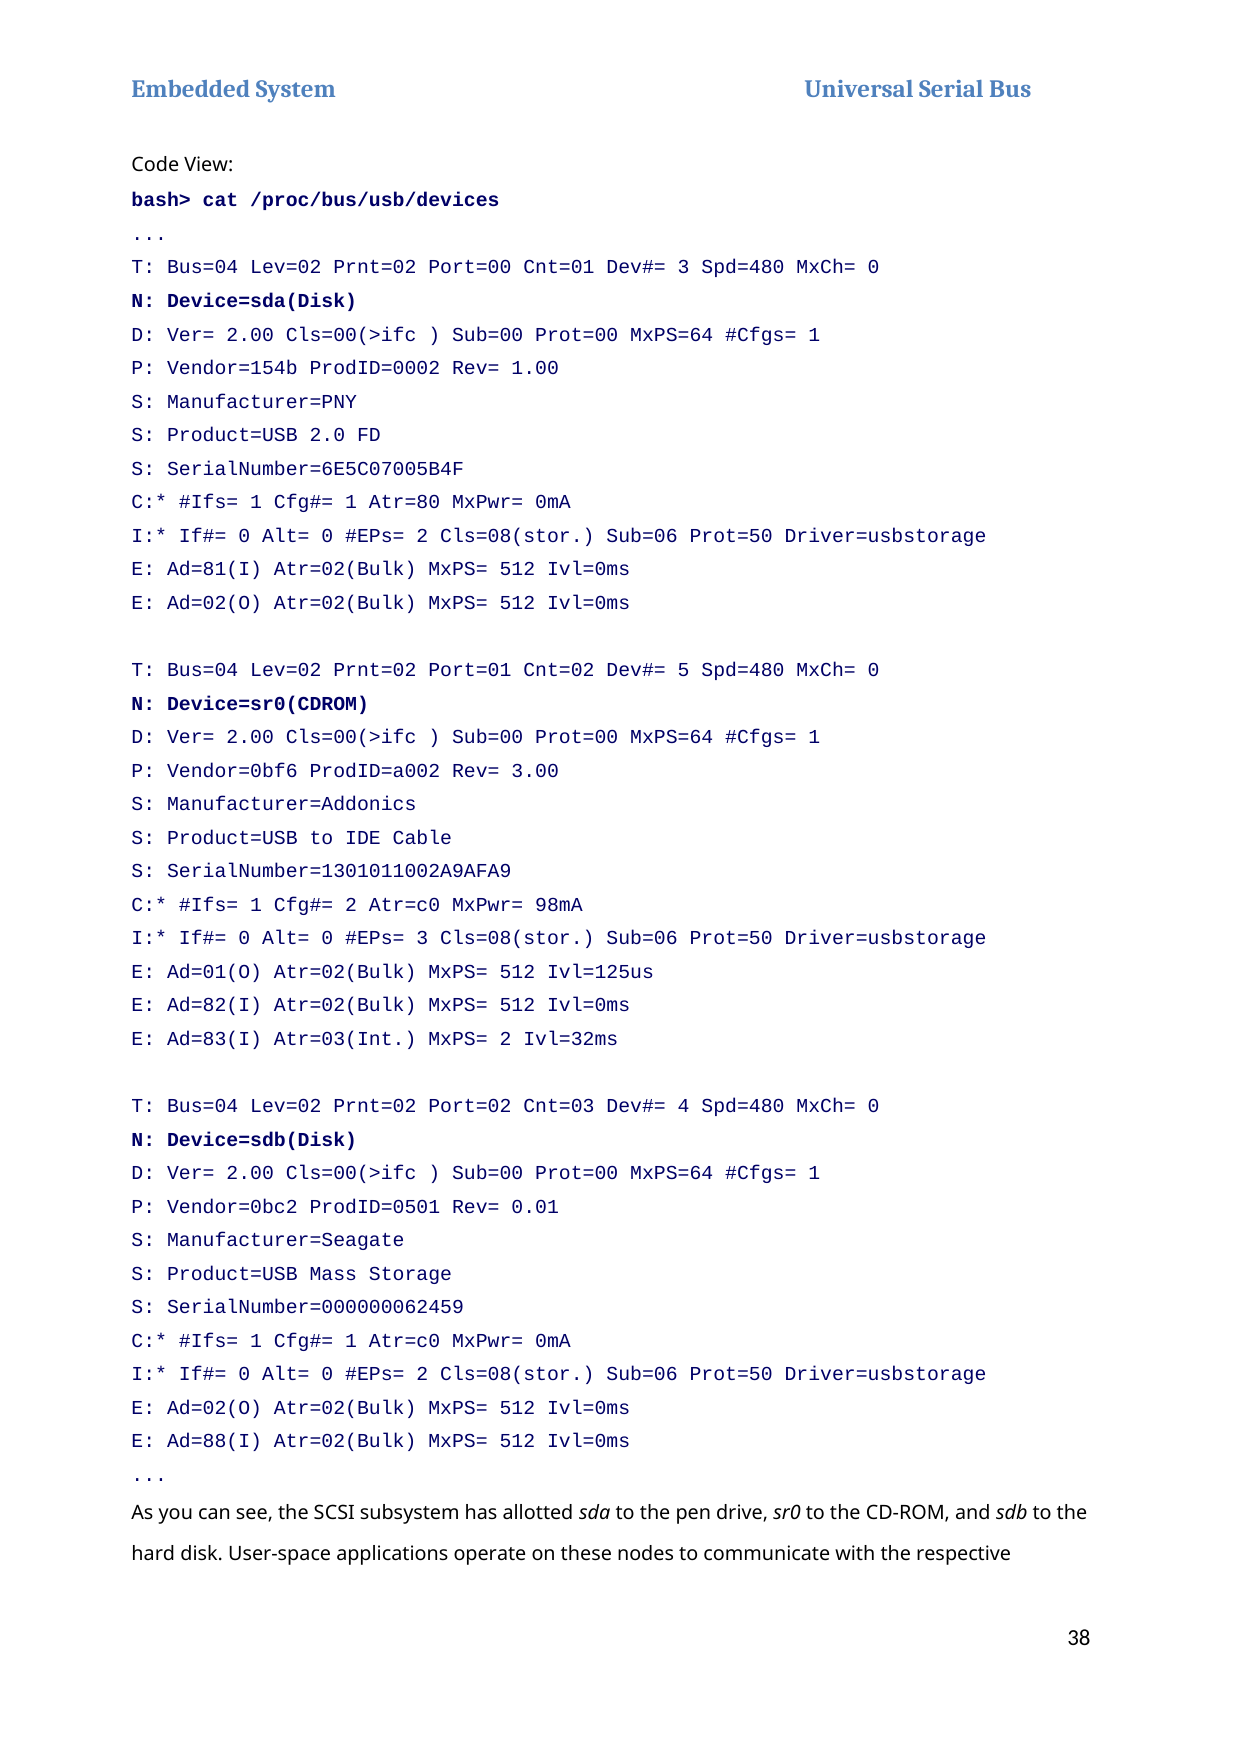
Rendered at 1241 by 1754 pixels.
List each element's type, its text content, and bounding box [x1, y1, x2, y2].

text E: Ad=83(I) Atr=03(Int.) MxPS= 2 Ivl=32ms [131, 1029, 1090, 1051]
text P: Vendor=154b ProdID=0002 Rev= 1.00 [131, 358, 1090, 381]
text S: Product=USB Mass Storage [131, 1264, 1090, 1286]
text C:* #Ifs= 1 Cfg#= 2 Atr=c0 MxPwr= 98mA [131, 895, 1090, 917]
text S: Manufacturer=Seagate [131, 1230, 1090, 1253]
text S: SerialNumber=1301011002A9AFA9 [131, 861, 1090, 884]
text E: Ad=81(I) Atr=02(Bulk) MxPS= 512 Ivl=0ms [131, 559, 1090, 582]
text E: Ad=88(I) Atr=02(Bulk) MxPS= 512 Ivl=0ms [131, 1431, 1090, 1454]
text I:* If#= 0 Alt= 0 #EPs= 3 Cls=08(stor.) Sub=06 Prot=50 Driver=usbstorage [131, 928, 1090, 951]
text ... [131, 1465, 1090, 1487]
text T: Bus=04 Lev=02 Prnt=02 Port=00 Cnt=01 Dev#= 3 Spd=480 MxCh= 0 [131, 257, 1090, 280]
text D: Ver= 2.00 Cls=00(>ifc ) Sub=00 Prot=00 MxPS=64 #Cfgs= 1 [131, 727, 1090, 749]
text S: SerialNumber=6E5C07005B4F [131, 459, 1090, 481]
text S: Manufacturer=Addonics [131, 794, 1090, 817]
text N: Device=sdb(Disk) [131, 1129, 1090, 1152]
text S: Product=USB 2.0 FD [131, 425, 1090, 448]
text E: Ad=01(O) Atr=02(Bulk) MxPS= 512 Ivl=125us [131, 962, 1090, 984]
text C:* #Ifs= 1 Cfg#= 1 Atr=c0 MxPwr= 0mA [131, 1331, 1090, 1353]
text S: Product=USB to IDE Cable [131, 828, 1090, 850]
text D: Ver= 2.00 Cls=00(>ifc ) Sub=00 Prot=00 MxPS=64 #Cfgs= 1 [131, 1163, 1090, 1186]
text bash> cat /proc/bus/usb/devices [131, 190, 1090, 213]
text P: Vendor=0bf6 ProdID=a002 Rev= 3.00 [131, 761, 1090, 783]
text E: Ad=02(O) Atr=02(Bulk) MxPS= 512 Ivl=0ms [131, 593, 1090, 615]
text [131, 1498, 1090, 1566]
text E: Ad=02(O) Atr=02(Bulk) MxPS= 512 Ivl=0ms [131, 1398, 1090, 1420]
text N: Device=sr0(CDROM) [131, 693, 1090, 716]
text I:* If#= 0 Alt= 0 #EPs= 2 Cls=08(stor.) Sub=06 Prot=50 Driver=usbstorage [131, 526, 1090, 548]
text D: Ver= 2.00 Cls=00(>ifc ) Sub=00 Prot=00 MxPS=64 #Cfgs= 1 [131, 324, 1090, 347]
text I:* If#= 0 Alt= 0 #EPs= 2 Cls=08(stor.) Sub=06 Prot=50 Driver=usbstorage [131, 1364, 1090, 1387]
text T: Bus=04 Lev=02 Prnt=02 Port=02 Cnt=03 Dev#= 4 Spd=480 MxCh= 0 [131, 1096, 1090, 1118]
text E: Ad=82(I) Atr=02(Bulk) MxPS= 512 Ivl=0ms [131, 995, 1090, 1018]
text C:* #Ifs= 1 Cfg#= 1 Atr=80 MxPwr= 0mA [131, 492, 1090, 515]
text S: Manufacturer=PNY [131, 392, 1090, 414]
text N: Device=sda(Disk) [131, 291, 1090, 313]
text S: SerialNumber=000000062459 [131, 1297, 1090, 1320]
text P: Vendor=0bc2 ProdID=0501 Rev= 0.01 [131, 1197, 1090, 1219]
text Code View: [131, 150, 1090, 177]
text ... [131, 224, 1090, 246]
text T: Bus=04 Lev=02 Prnt=02 Port=01 Cnt=02 Dev#= 5 Spd=480 MxCh= 0 [131, 660, 1090, 682]
